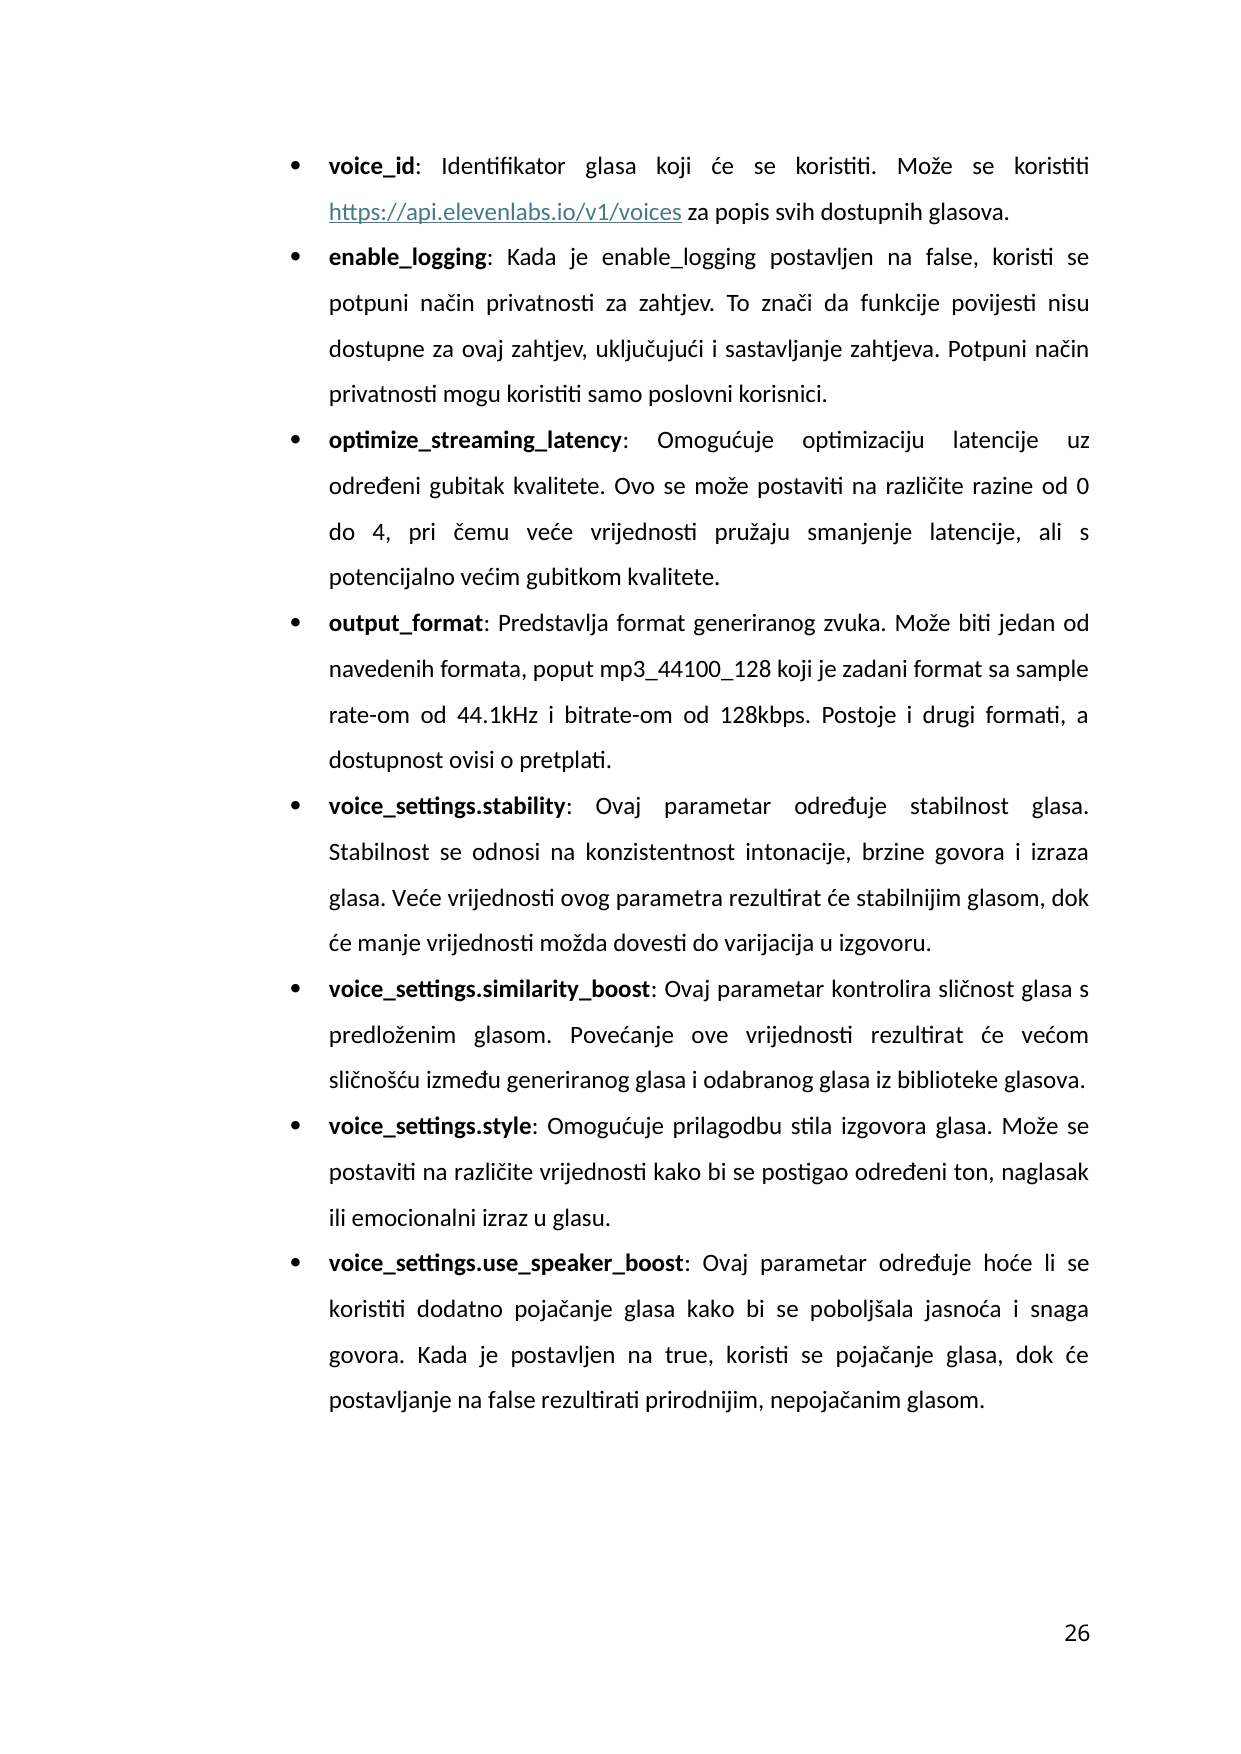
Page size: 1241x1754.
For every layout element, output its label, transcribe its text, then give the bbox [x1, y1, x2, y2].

list output_format: Predstavlja format generiranog zvuka. Može biti jedan od navedenih formata, poput mp3_44100_128 koji je zadani format sa sample rate-om od 44.1kHz i bitrate-om od 128kbps. Postoje i drugi formati, a dostupnost ovisi o pretplati. [291, 607, 1090, 775]
list voice_settings.stability: Ovaj parametar određuje stabilnost glasa. Stabilnost se odnosi na konzistentnost intonacije, brzine govora i izraza glasa. Veće vrijednosti ovog parametra rezultirat će stabilnijim glasom, dok će manje vrijednosti možda dovesti do varijacija u izgovoru. [291, 790, 1090, 958]
list voice_id: Identifikator glasa koji će se koristiti. Može se koristiti https://api.elevenlabs.io/v1/voices za popis svih dostupnih glasova. [291, 150, 1090, 226]
list enable_logging: Kada je enable_logging postavljen na false, koristi se potpuni način privatnosti za zahtjev. To znači da funkcije povijesti nisu dostupne za ovaj zahtjev, uključujući i sastavljanje zahtjeva. Potpuni način privatnosti mogu koristiti samo poslovni korisnici. [291, 241, 1090, 409]
list optimize_streaming_latency: Omogućuje optimizaciju latencije uz određeni gubitak kvalitete. Ovo se može postaviti na različite razine od 0 do 4, pri čemu veće vrijednosti pružaju smanjenje latencije, ali s potencijalno većim gubitkom kvalitete. [291, 424, 1090, 592]
list voice_settings.similarity_boost: Ovaj parametar kontrolira sličnost glasa s predloženim glasom. Povećanje ove vrijednosti rezultirat će većom sličnošću između generiranog glasa i odabranog glasa iz biblioteke glasova. [291, 973, 1090, 1095]
